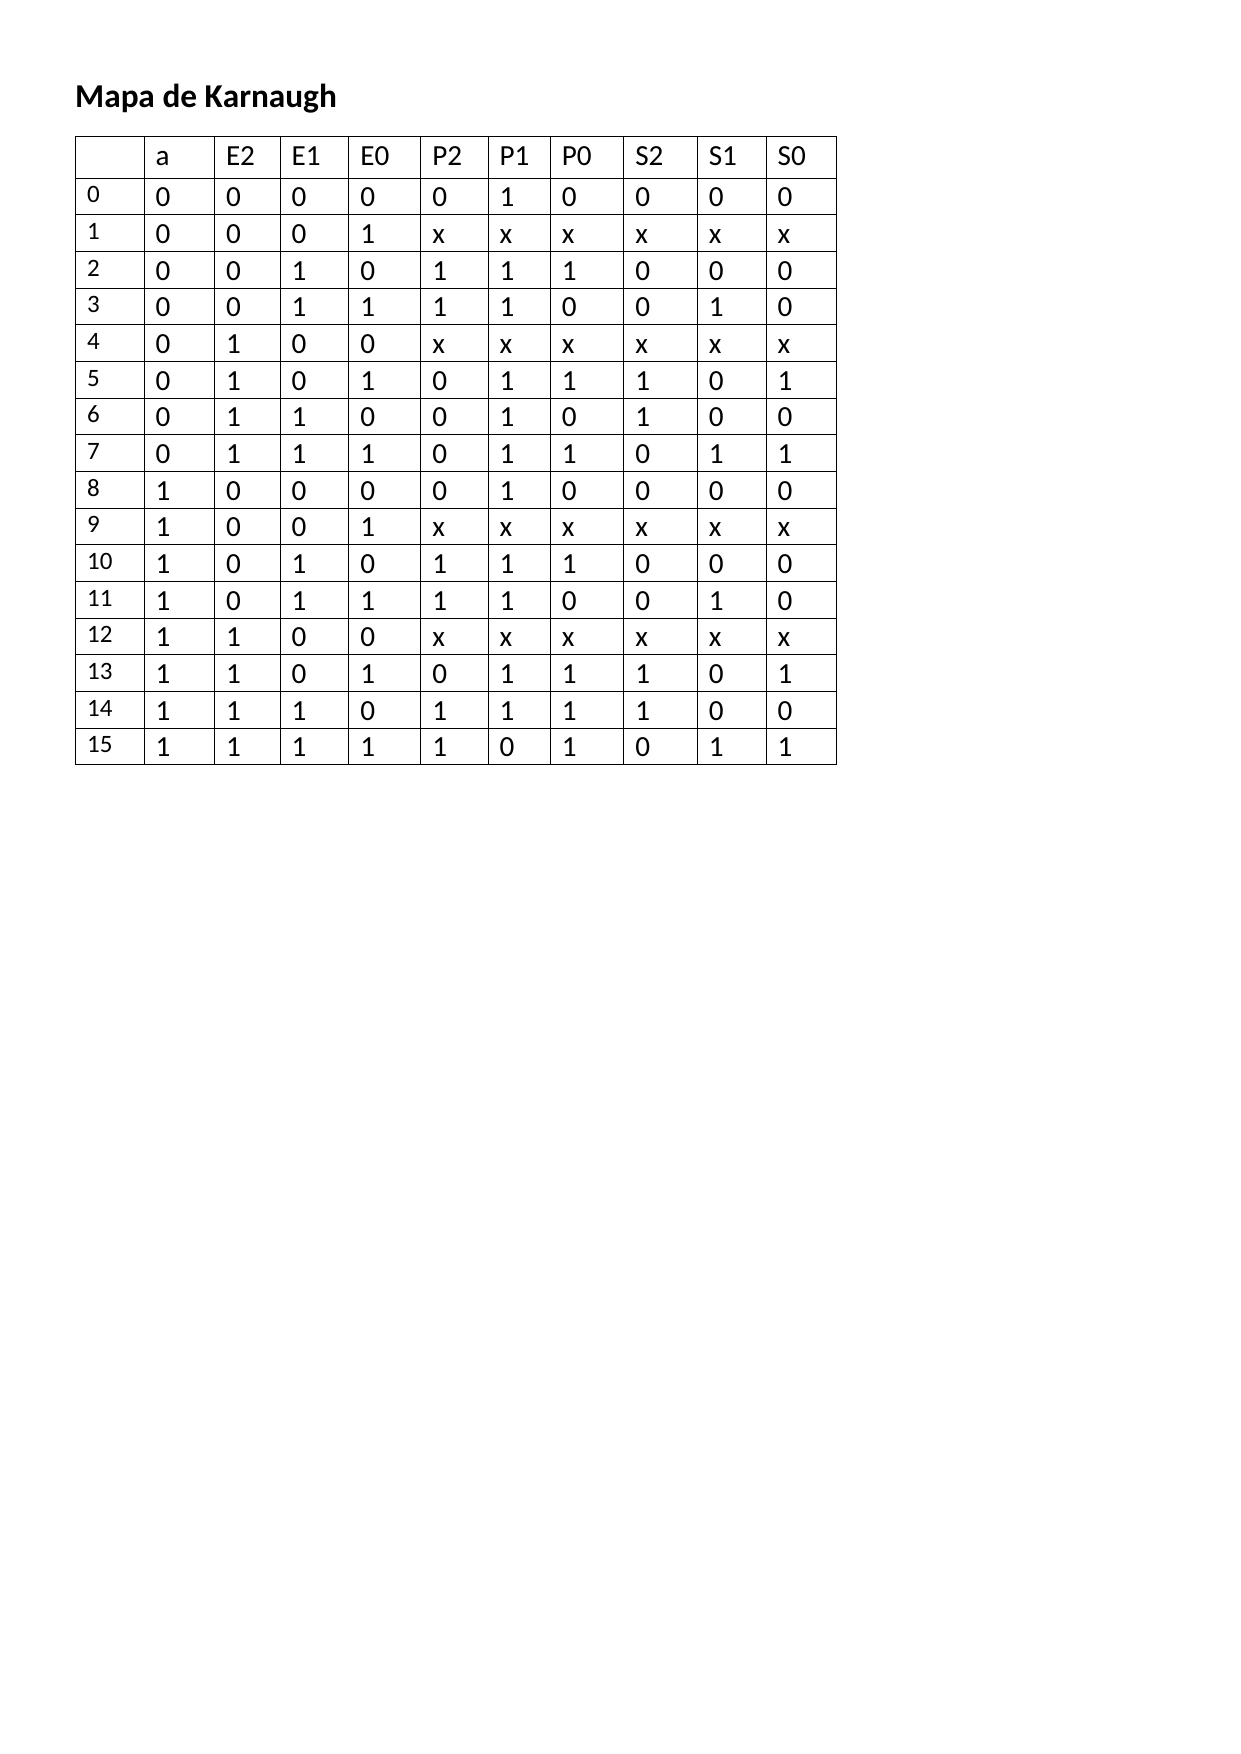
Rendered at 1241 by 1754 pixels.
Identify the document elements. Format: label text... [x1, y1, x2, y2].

table_cell 0 [551, 472, 623, 507]
table_cell 1 [215, 619, 280, 654]
table_cell 0 [215, 215, 280, 251]
table_cell 0 [767, 399, 836, 434]
table_cell 1 [551, 362, 623, 397]
table_cell 0 [349, 472, 420, 507]
table_cell 6 [76, 399, 144, 434]
table_cell 0 [145, 179, 214, 214]
table_cell 1 [281, 729, 348, 764]
table_cell 1 [489, 362, 550, 397]
table_cell 0 [349, 179, 420, 214]
table_cell 0 [624, 289, 697, 324]
table_cell 1 [145, 619, 214, 654]
table_cell x [767, 215, 836, 251]
table_cell x [551, 325, 623, 361]
table_cell 0 [551, 289, 623, 324]
table_header [76, 137, 144, 177]
table_cell 0 [281, 655, 348, 691]
table_cell 0 [421, 179, 488, 214]
table_cell 1 [489, 545, 550, 581]
table_cell 14 [76, 692, 144, 727]
table_cell x [489, 509, 550, 544]
table_cell 0 [698, 545, 766, 581]
table_cell 1 [489, 655, 550, 691]
table_cell 1 [281, 289, 348, 324]
table_cell x [489, 325, 550, 361]
table_cell 1 [281, 435, 348, 471]
table_cell 1 [76, 215, 144, 251]
table_cell 0 [624, 435, 697, 471]
table_cell 1 [215, 325, 280, 361]
table_cell 0 [349, 619, 420, 654]
table_cell 1 [489, 435, 550, 471]
table_cell 0 [349, 252, 420, 287]
table_cell x [624, 619, 697, 654]
table_cell 0 [551, 399, 623, 434]
table_header P1 [489, 137, 550, 177]
table_cell x [698, 619, 766, 654]
table_cell 0 [215, 545, 280, 581]
table_cell 4 [76, 325, 144, 361]
table_cell 1 [281, 582, 348, 617]
table_cell x [421, 619, 488, 654]
table_cell 1 [421, 729, 488, 764]
table_cell x [624, 215, 697, 251]
table_cell 1 [767, 729, 836, 764]
table_cell 1 [551, 545, 623, 581]
table_cell 1 [551, 729, 623, 764]
table_cell 1 [624, 655, 697, 691]
table_cell 1 [698, 582, 766, 617]
table_cell x [767, 619, 836, 654]
table_cell 1 [281, 399, 348, 434]
table_cell 0 [551, 582, 623, 617]
table_cell 0 [624, 252, 697, 287]
table_cell 1 [421, 289, 488, 324]
table_cell x [624, 509, 697, 544]
table_cell 0 [421, 435, 488, 471]
table_cell 0 [767, 252, 836, 287]
table_cell 0 [281, 325, 348, 361]
table_cell 0 [767, 472, 836, 507]
table_cell x [698, 325, 766, 361]
table_cell 0 [698, 252, 766, 287]
table_cell 0 [145, 362, 214, 397]
table_cell 0 [489, 729, 550, 764]
table_cell 1 [349, 215, 420, 251]
table_cell 0 [145, 399, 214, 434]
table_header P2 [421, 137, 488, 177]
table_cell 0 [215, 472, 280, 507]
text Mapa de Karnaugh [75, 75, 1165, 116]
table_cell 12 [76, 619, 144, 654]
table_cell x [421, 325, 488, 361]
table_cell 0 [215, 509, 280, 544]
table_cell 0 [767, 179, 836, 214]
table_cell 0 [767, 692, 836, 727]
table_cell 0 [551, 179, 623, 214]
table_cell 0 [281, 509, 348, 544]
table_cell 8 [76, 472, 144, 507]
table_cell 0 [698, 655, 766, 691]
table_cell 0 [215, 582, 280, 617]
table_cell 0 [281, 179, 348, 214]
table_cell 3 [76, 289, 144, 324]
table_cell 1 [215, 692, 280, 727]
table_cell 1 [215, 399, 280, 434]
table_cell 0 [698, 362, 766, 397]
table_cell 0 [349, 545, 420, 581]
table_cell 0 [624, 472, 697, 507]
table_header S1 [698, 137, 766, 177]
table_cell 5 [76, 362, 144, 397]
table_cell 1 [215, 655, 280, 691]
table_cell 0 [215, 289, 280, 324]
table_cell 0 [698, 399, 766, 434]
table_cell x [698, 509, 766, 544]
table_cell 1 [551, 655, 623, 691]
table_cell 1 [624, 362, 697, 397]
table_cell 0 [215, 252, 280, 287]
table_cell 0 [145, 325, 214, 361]
table_cell 0 [349, 692, 420, 727]
table_cell 0 [698, 472, 766, 507]
table_cell 1 [489, 179, 550, 214]
table_cell 1 [281, 252, 348, 287]
table_cell 0 [215, 179, 280, 214]
table_cell 0 [698, 692, 766, 727]
table_cell 1 [281, 692, 348, 727]
table_cell 0 [145, 215, 214, 251]
table_cell 10 [76, 545, 144, 581]
table_cell 1 [698, 435, 766, 471]
table_cell 1 [349, 289, 420, 324]
table_cell x [698, 215, 766, 251]
table_cell 1 [215, 729, 280, 764]
table_header E1 [281, 137, 348, 177]
table_cell 1 [767, 362, 836, 397]
table_cell 1 [489, 582, 550, 617]
table_cell 1 [767, 435, 836, 471]
table_cell 1 [281, 545, 348, 581]
table_header E2 [215, 137, 280, 177]
table_cell 1 [349, 729, 420, 764]
table_cell 1 [489, 289, 550, 324]
table_cell x [767, 325, 836, 361]
table_cell 1 [349, 509, 420, 544]
table_cell 1 [489, 399, 550, 434]
table_cell 0 [767, 289, 836, 324]
table_cell x [551, 619, 623, 654]
table_cell 0 [281, 619, 348, 654]
table_cell 1 [215, 435, 280, 471]
table_header S0 [767, 137, 836, 177]
table_cell 0 [421, 472, 488, 507]
table_cell x [624, 325, 697, 361]
table_cell 0 [281, 362, 348, 397]
table_cell 1 [698, 729, 766, 764]
table_cell 0 [421, 362, 488, 397]
table_cell x [551, 215, 623, 251]
table_header a [145, 137, 214, 177]
table_cell 9 [76, 509, 144, 544]
table_cell 0 [624, 179, 697, 214]
table_cell 0 [76, 179, 144, 214]
table_cell 1 [145, 472, 214, 507]
table_cell 0 [145, 252, 214, 287]
table_cell 0 [624, 582, 697, 617]
table_cell 1 [421, 582, 488, 617]
table_cell 0 [767, 545, 836, 581]
table_cell x [489, 215, 550, 251]
table_cell 1 [624, 692, 697, 727]
table_cell 1 [551, 435, 623, 471]
table_cell 15 [76, 729, 144, 764]
table_header E0 [349, 137, 420, 177]
table_cell 1 [421, 252, 488, 287]
table_cell 1 [349, 655, 420, 691]
table_cell 1 [489, 252, 550, 287]
table_cell 1 [215, 362, 280, 397]
table_cell 1 [624, 399, 697, 434]
table_cell 13 [76, 655, 144, 691]
table_cell x [489, 619, 550, 654]
table_cell 0 [281, 215, 348, 251]
table_cell 1 [349, 435, 420, 471]
table_cell 7 [76, 435, 144, 471]
table_cell 1 [489, 692, 550, 727]
table_cell 1 [145, 729, 214, 764]
table_cell x [767, 509, 836, 544]
table_cell 0 [698, 179, 766, 214]
table_header S2 [624, 137, 697, 177]
table_cell 0 [349, 325, 420, 361]
table_cell 1 [349, 582, 420, 617]
table_cell 1 [145, 545, 214, 581]
table_cell 2 [76, 252, 144, 287]
table_cell 0 [624, 545, 697, 581]
table_cell 1 [421, 692, 488, 727]
table_cell 1 [145, 692, 214, 727]
table_cell 1 [698, 289, 766, 324]
table_cell 0 [421, 655, 488, 691]
table_cell 11 [76, 582, 144, 617]
table_cell x [421, 509, 488, 544]
table_cell 1 [767, 655, 836, 691]
table_cell x [551, 509, 623, 544]
table_cell 1 [145, 509, 214, 544]
table_cell 1 [145, 582, 214, 617]
table_cell 1 [551, 692, 623, 727]
table_cell x [421, 215, 488, 251]
table_cell 1 [145, 655, 214, 691]
table_cell 1 [551, 252, 623, 287]
table_cell 0 [145, 435, 214, 471]
table_cell 1 [421, 545, 488, 581]
table_cell 0 [145, 289, 214, 324]
table_cell 1 [489, 472, 550, 507]
table_header P0 [551, 137, 623, 177]
table_cell 0 [767, 582, 836, 617]
table_cell 0 [281, 472, 348, 507]
table_cell 0 [349, 399, 420, 434]
table_cell 0 [421, 399, 488, 434]
table_cell 0 [624, 729, 697, 764]
table_cell 1 [349, 362, 420, 397]
